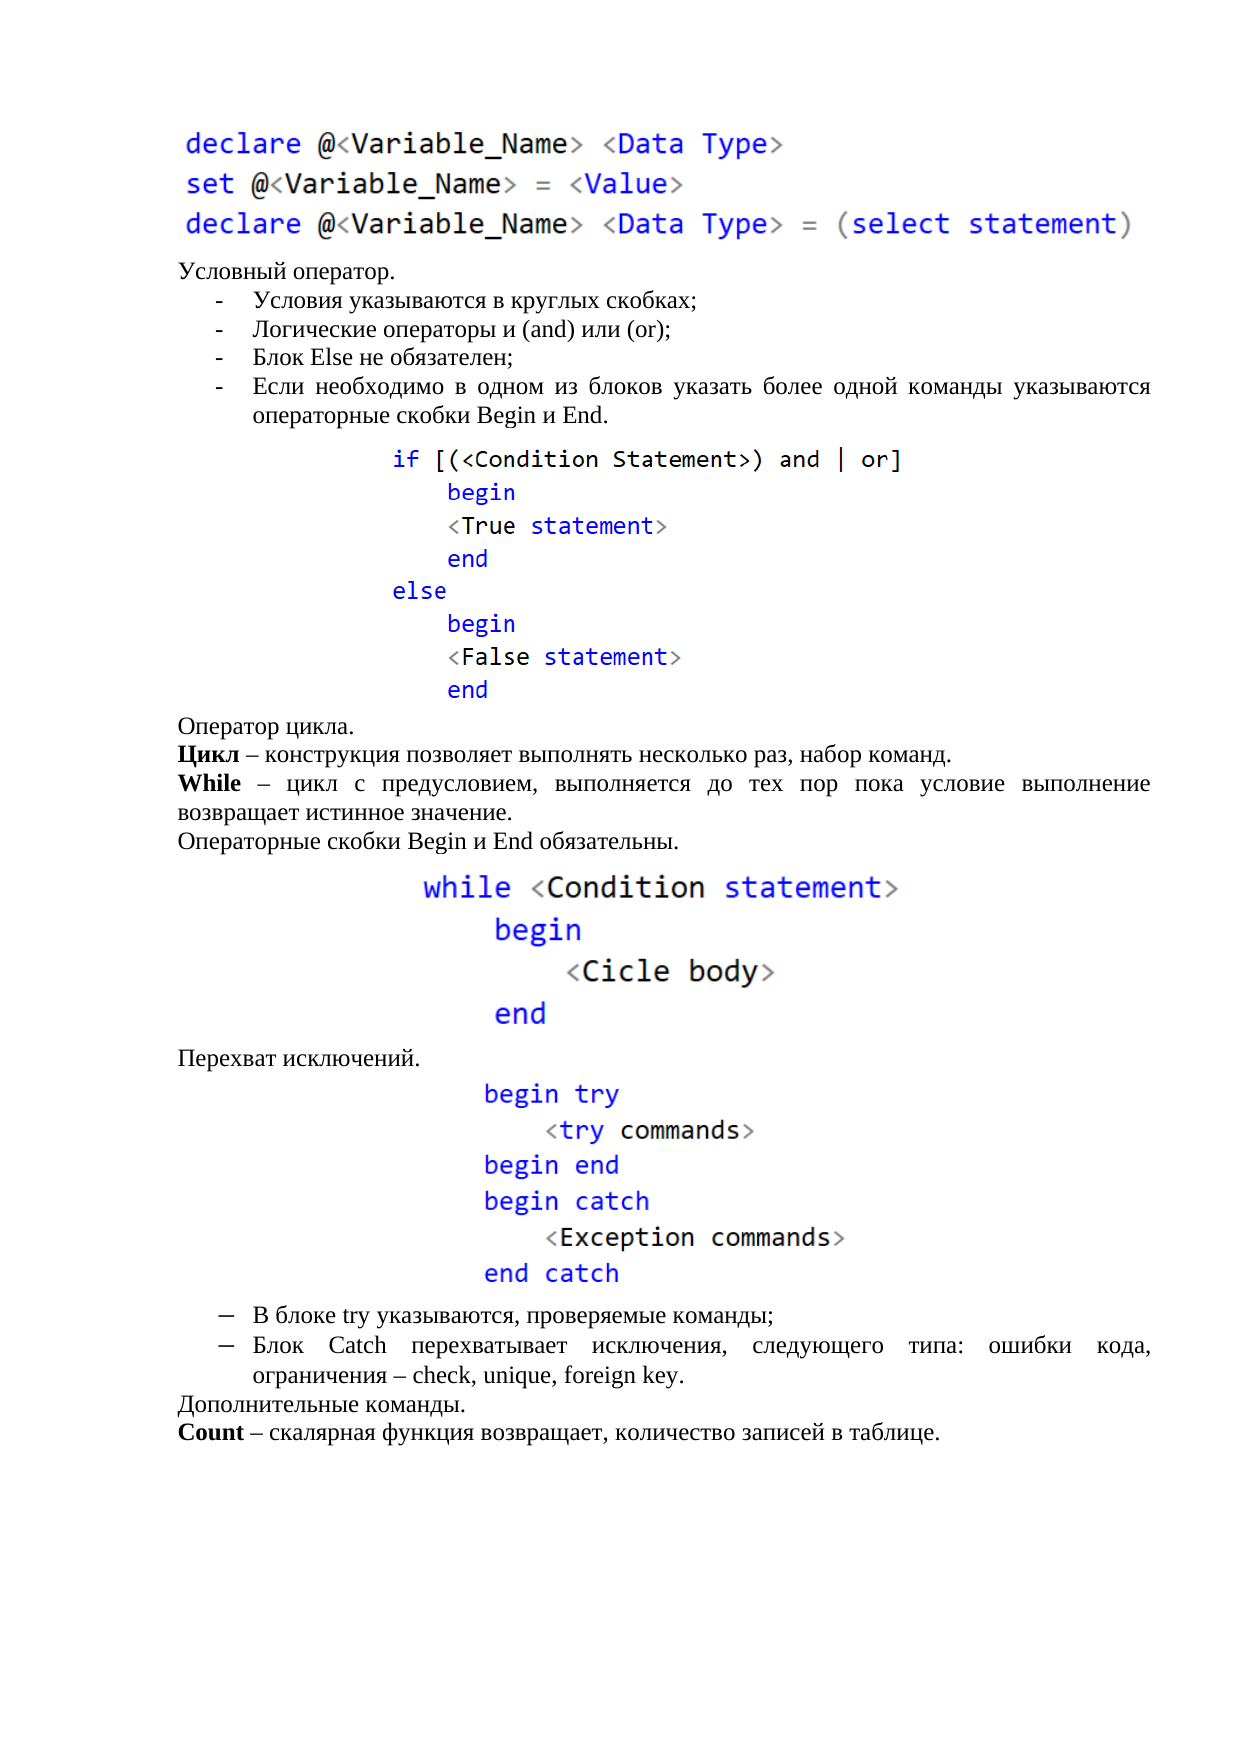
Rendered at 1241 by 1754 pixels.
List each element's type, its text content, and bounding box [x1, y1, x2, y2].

text Операторные скобки Begin и End обязательны. [177, 826, 1152, 854]
list Блок Catch перехватывает исключения, следующего типа: ошибки кода, ограничения – check, unique, foreign key. [215, 1329, 1152, 1389]
text Оператор цикла. [177, 711, 1152, 739]
picture [374, 428, 955, 711]
text Перехват исключений. [177, 1043, 1152, 1072]
picture [401, 854, 928, 1044]
text Дополнительные команды. [177, 1389, 1152, 1417]
list Если необходимо в одном из блоков указать более одной команды указываются операторные скобки Begin и End. [215, 371, 1152, 429]
list Логические операторы и (and) или (or); [215, 314, 1152, 342]
picture [177, 118, 1152, 257]
list В блоке try указываются, проверяемые команды; [215, 1299, 1152, 1329]
text Цикл – конструкция позволяет выполнять несколько раз, набор команд. [177, 739, 1152, 768]
text Условный оператор. [177, 257, 1152, 285]
text Count – скалярная функция возвращает, количество записей в таблице. [177, 1417, 1152, 1446]
list Условия указываются в круглых скобках; [215, 285, 1152, 314]
text While – цикл с предусловием, выполняется до тех пор пока условие выполнение возвращает истинное значение. [177, 768, 1152, 826]
picture [472, 1072, 857, 1299]
list Блок Else не обязателен; [215, 342, 1152, 371]
